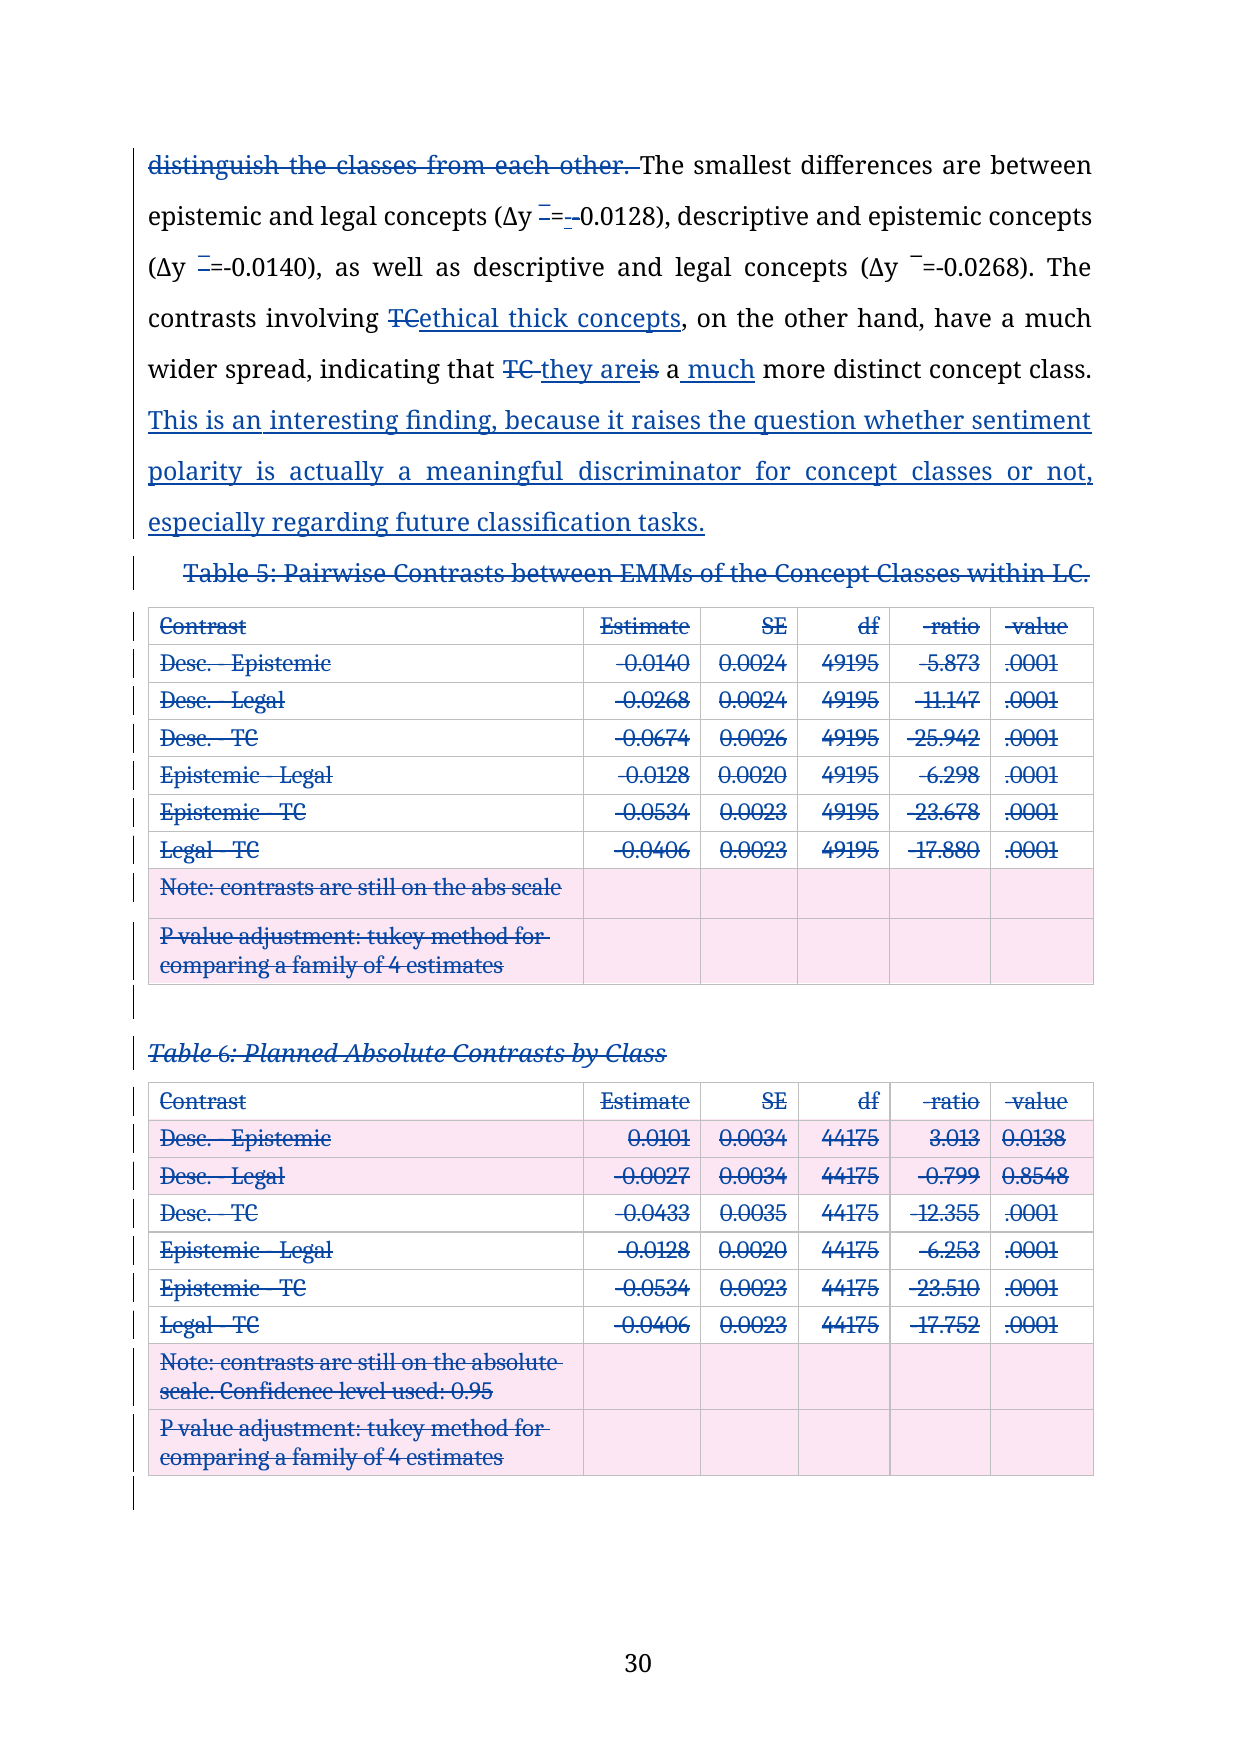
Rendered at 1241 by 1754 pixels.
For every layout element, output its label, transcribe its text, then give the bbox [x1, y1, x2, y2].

table_cell [798, 683, 889, 719]
table_cell [798, 645, 889, 682]
table_cell [798, 720, 889, 756]
table_header [799, 1083, 889, 1119]
table_cell [149, 1270, 583, 1306]
table_cell [149, 795, 583, 831]
table_cell [701, 720, 797, 756]
table_cell [584, 720, 700, 756]
table_cell [701, 645, 797, 682]
table_cell [890, 795, 990, 831]
table_cell [890, 720, 990, 756]
table_cell [890, 757, 990, 793]
table_cell [891, 1270, 990, 1306]
table_cell [991, 645, 1093, 682]
table_cell [584, 757, 700, 793]
table_cell [701, 1233, 798, 1269]
table_cell [991, 757, 1093, 793]
table_cell [799, 1270, 889, 1306]
table_cell [799, 1233, 889, 1269]
table_cell [149, 1233, 583, 1269]
table_header [701, 1083, 798, 1119]
table_cell [799, 1195, 889, 1231]
table_cell [799, 1307, 889, 1343]
table_cell [991, 1307, 1093, 1343]
table_cell [584, 683, 700, 719]
table_header [991, 608, 1093, 644]
table_cell [891, 1195, 990, 1231]
table_cell [798, 795, 889, 831]
table_cell [584, 795, 700, 831]
table_cell [991, 1270, 1093, 1306]
table_cell [584, 1195, 700, 1231]
table_cell [991, 683, 1093, 719]
table_cell [149, 645, 583, 682]
table_header [701, 608, 797, 644]
table_cell [701, 1195, 798, 1231]
table_cell [991, 720, 1093, 756]
table_cell [891, 1307, 990, 1343]
table_header [584, 1083, 700, 1119]
table_cell [891, 1233, 990, 1269]
table_cell [701, 1270, 798, 1306]
table_cell [149, 1307, 583, 1343]
table_cell [584, 1233, 700, 1269]
table_cell [991, 832, 1093, 868]
table_cell [890, 645, 990, 682]
table_header [584, 608, 700, 644]
table_cell [149, 720, 583, 756]
table_cell [584, 1307, 700, 1343]
table_header [798, 608, 889, 644]
table_cell [701, 757, 797, 793]
table_cell [584, 832, 700, 868]
table_cell [991, 1195, 1093, 1231]
table_cell [149, 757, 583, 793]
table_cell [701, 1307, 798, 1343]
table_cell [149, 832, 583, 868]
table_cell [149, 683, 583, 719]
table_cell [890, 683, 990, 719]
table_header [149, 1083, 583, 1119]
table_cell [701, 683, 797, 719]
table_cell [149, 1195, 583, 1231]
table_cell [890, 832, 990, 868]
table_header [890, 608, 990, 644]
table_cell [701, 795, 797, 831]
table_header [149, 608, 583, 644]
table_cell [798, 832, 889, 868]
table_cell [991, 795, 1093, 831]
table_cell [991, 1233, 1093, 1269]
table_header [891, 1083, 990, 1119]
table_header [991, 1083, 1093, 1119]
table_cell [584, 1270, 700, 1306]
table_cell [701, 832, 797, 868]
table_cell [798, 757, 889, 793]
table_cell [584, 645, 700, 682]
